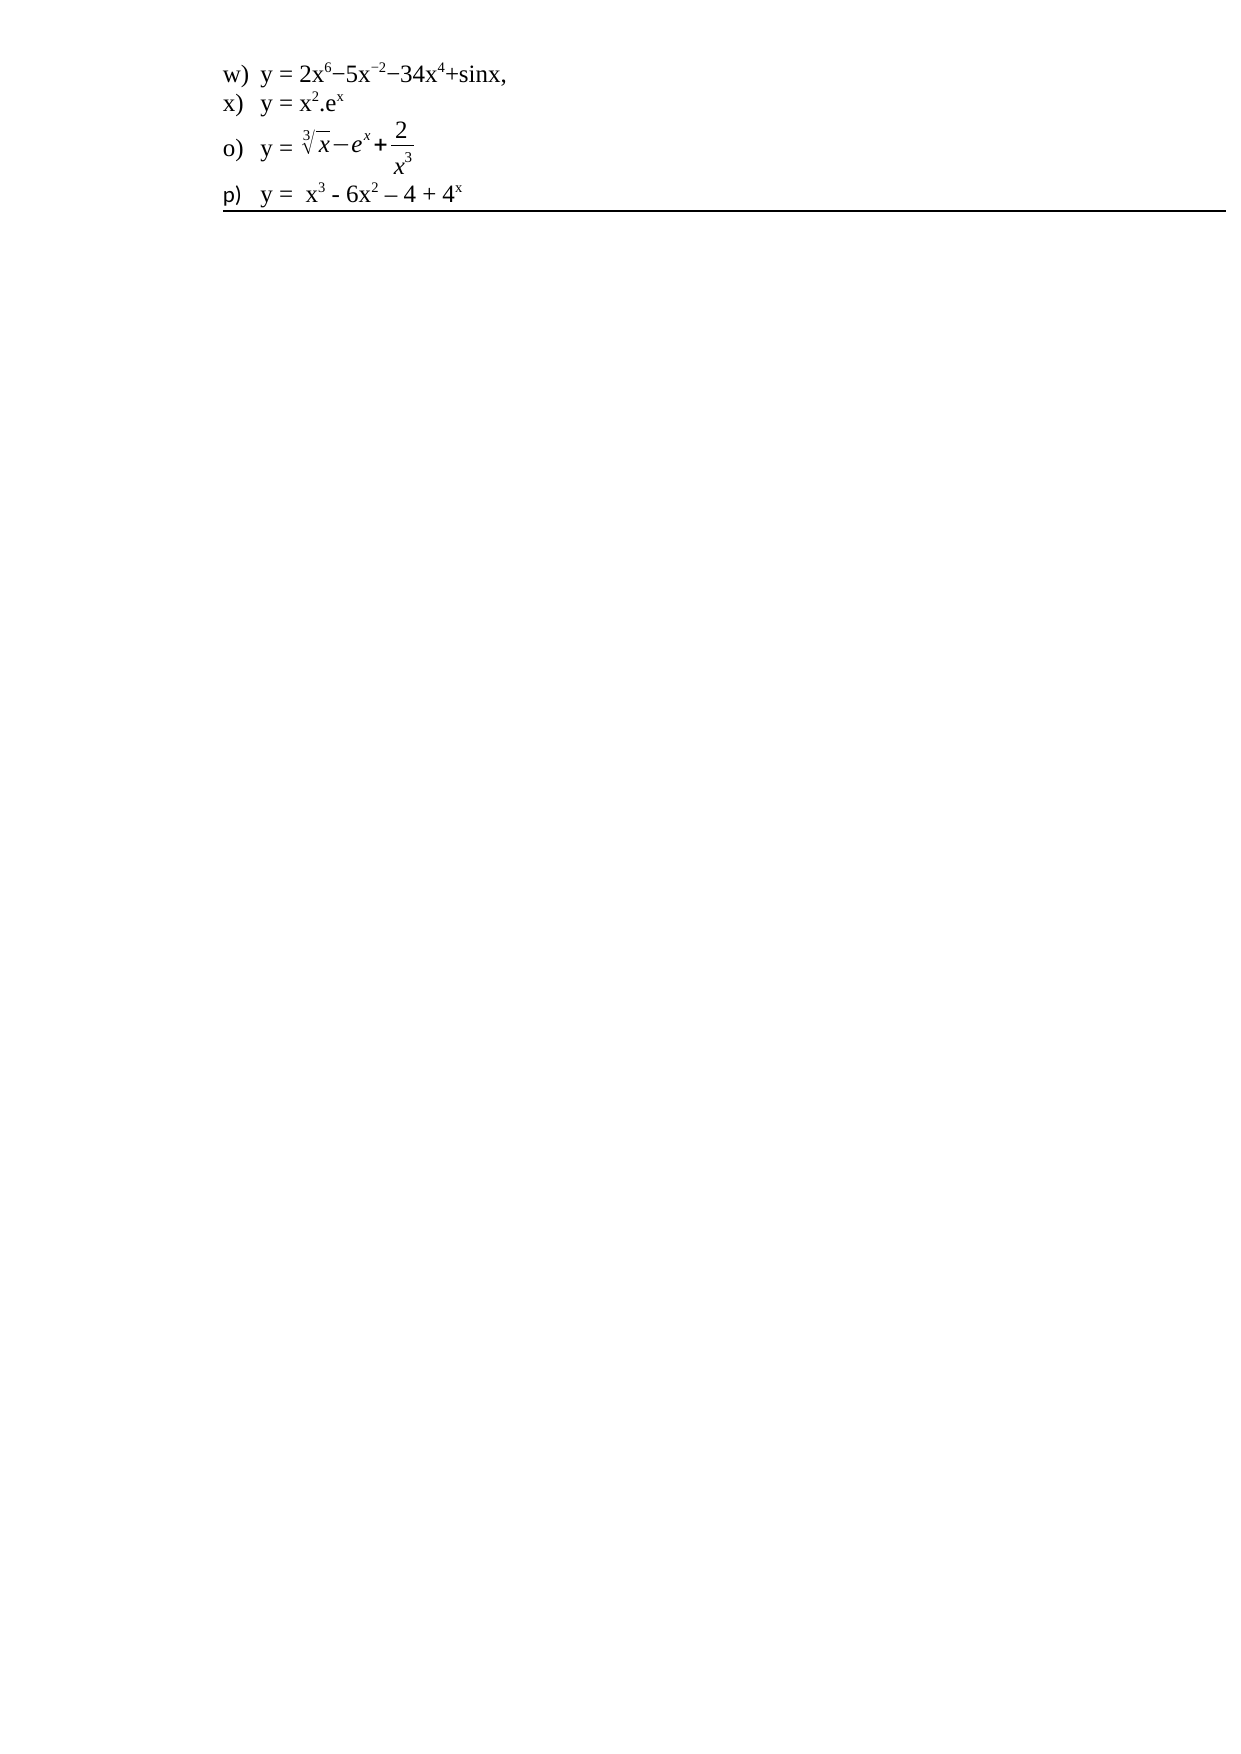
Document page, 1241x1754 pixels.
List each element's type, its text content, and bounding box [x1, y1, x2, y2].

list y = [223, 117, 1226, 179]
list y = x3 - 6x2 – 4 + 4x [223, 179, 1226, 210]
list y = 2x6−5x−2−34x4+sinx, [223, 59, 1226, 88]
list y = x2.ex [223, 88, 1226, 117]
